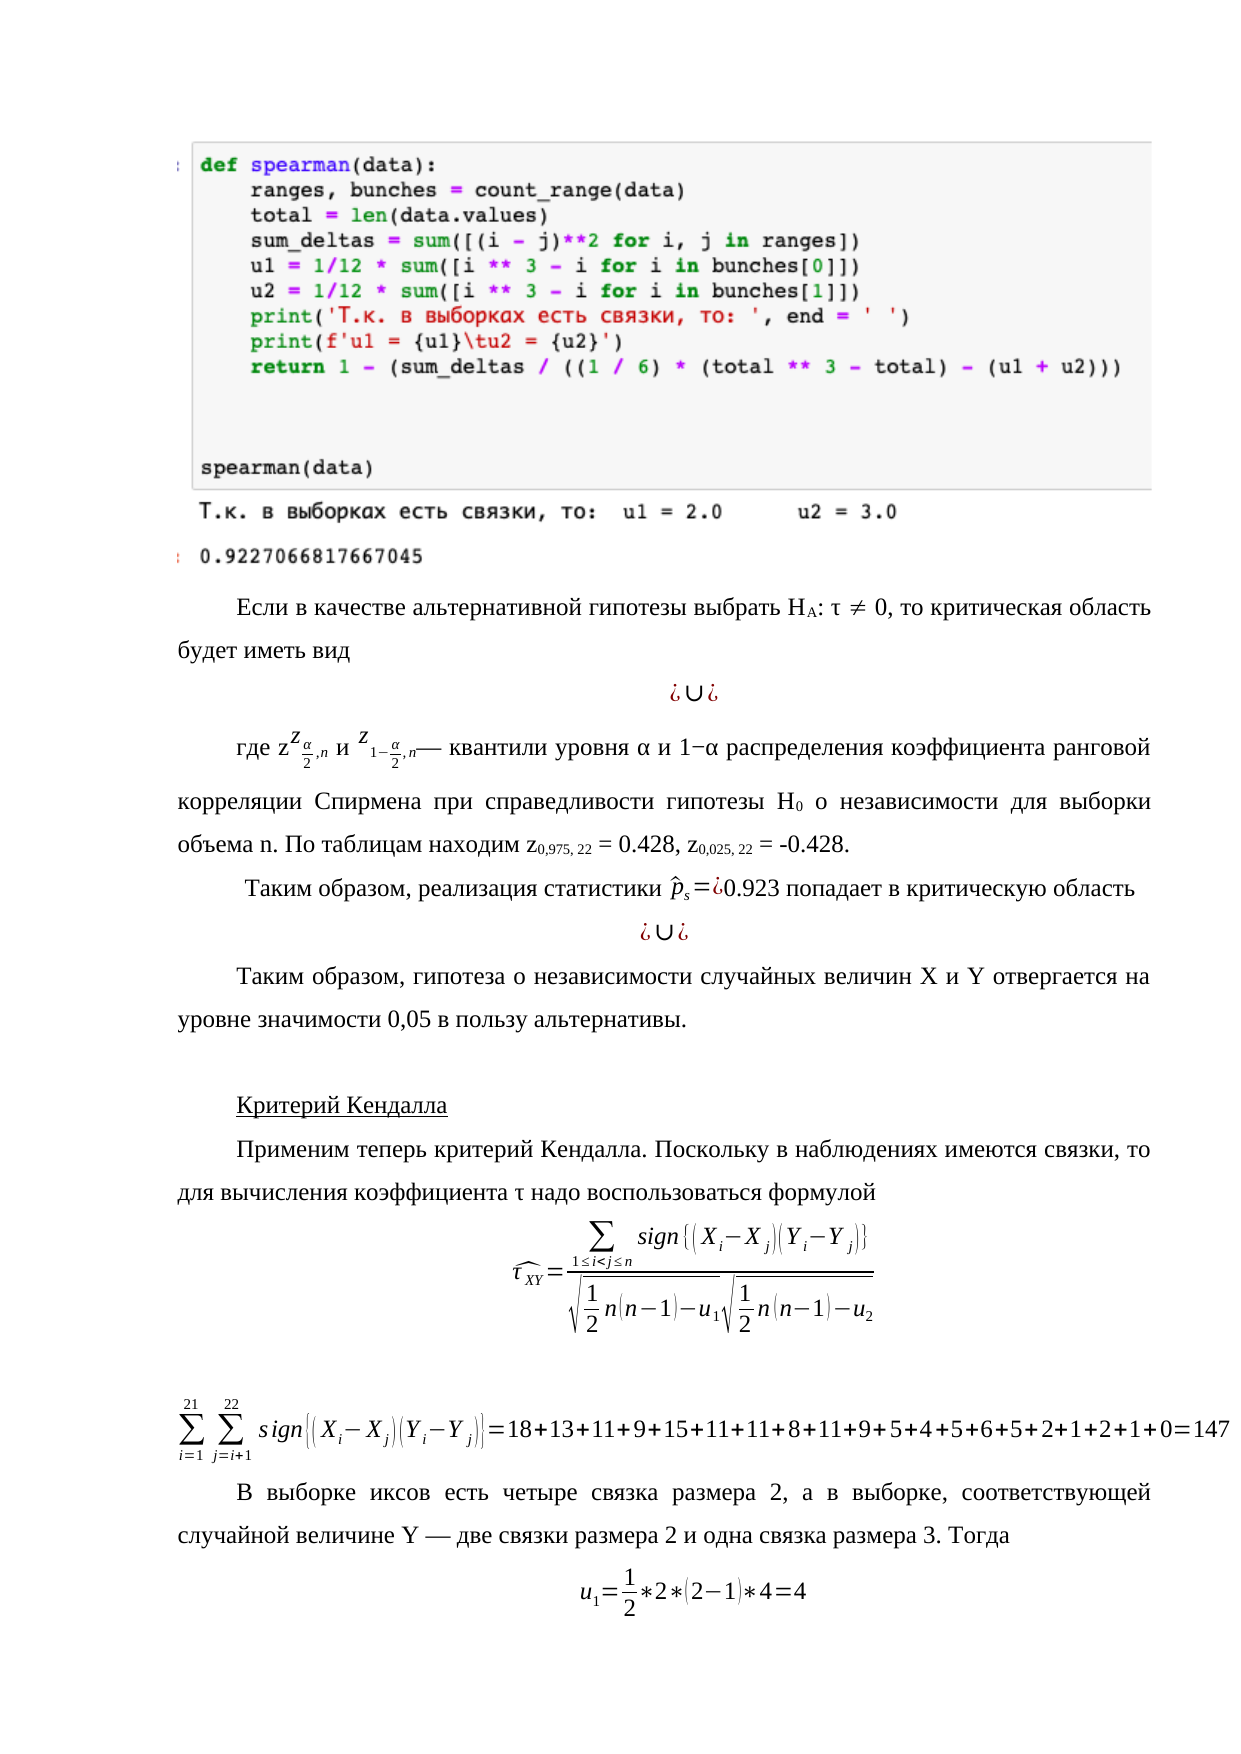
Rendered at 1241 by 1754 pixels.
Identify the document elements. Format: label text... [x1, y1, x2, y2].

text Таким образом, реализация статистики 0.923 попадает в критическую область [177, 872, 1152, 947]
text где z и — квантили уровня α и 1−α распределения коэффициента ранговой корреляции Спирмена при справедливости гипотезы H0 о независимости для выборки объема n. По таблицам находим z0,975, 22 = 0.428, z0,025, 22 = -0.428. [177, 722, 1152, 858]
text В выборке иксов есть четыре связка размера 2, а в выборке, соответствующей случайной величине Y — две связки размера 2 и одна связка размера 3. Тогда [177, 1477, 1152, 1549]
text Если в качестве альтернативной гипотезы выбрать HA: τ 0, то критическая область будет иметь вид [177, 592, 1152, 664]
picture [177, 118, 1152, 578]
text Применим теперь критерий Кендалла. Поскольку в наблюдениях имеются связки, то для вычисления коэффициента τ надо воспользоваться формулой [177, 1134, 1152, 1206]
text Таким образом, гипотеза о независимости случайных величин X и Y отвергается на уровне значимости 0,05 в пользу альтернативы. [177, 961, 1152, 1033]
text Критерий Кендалла [177, 1091, 1152, 1119]
